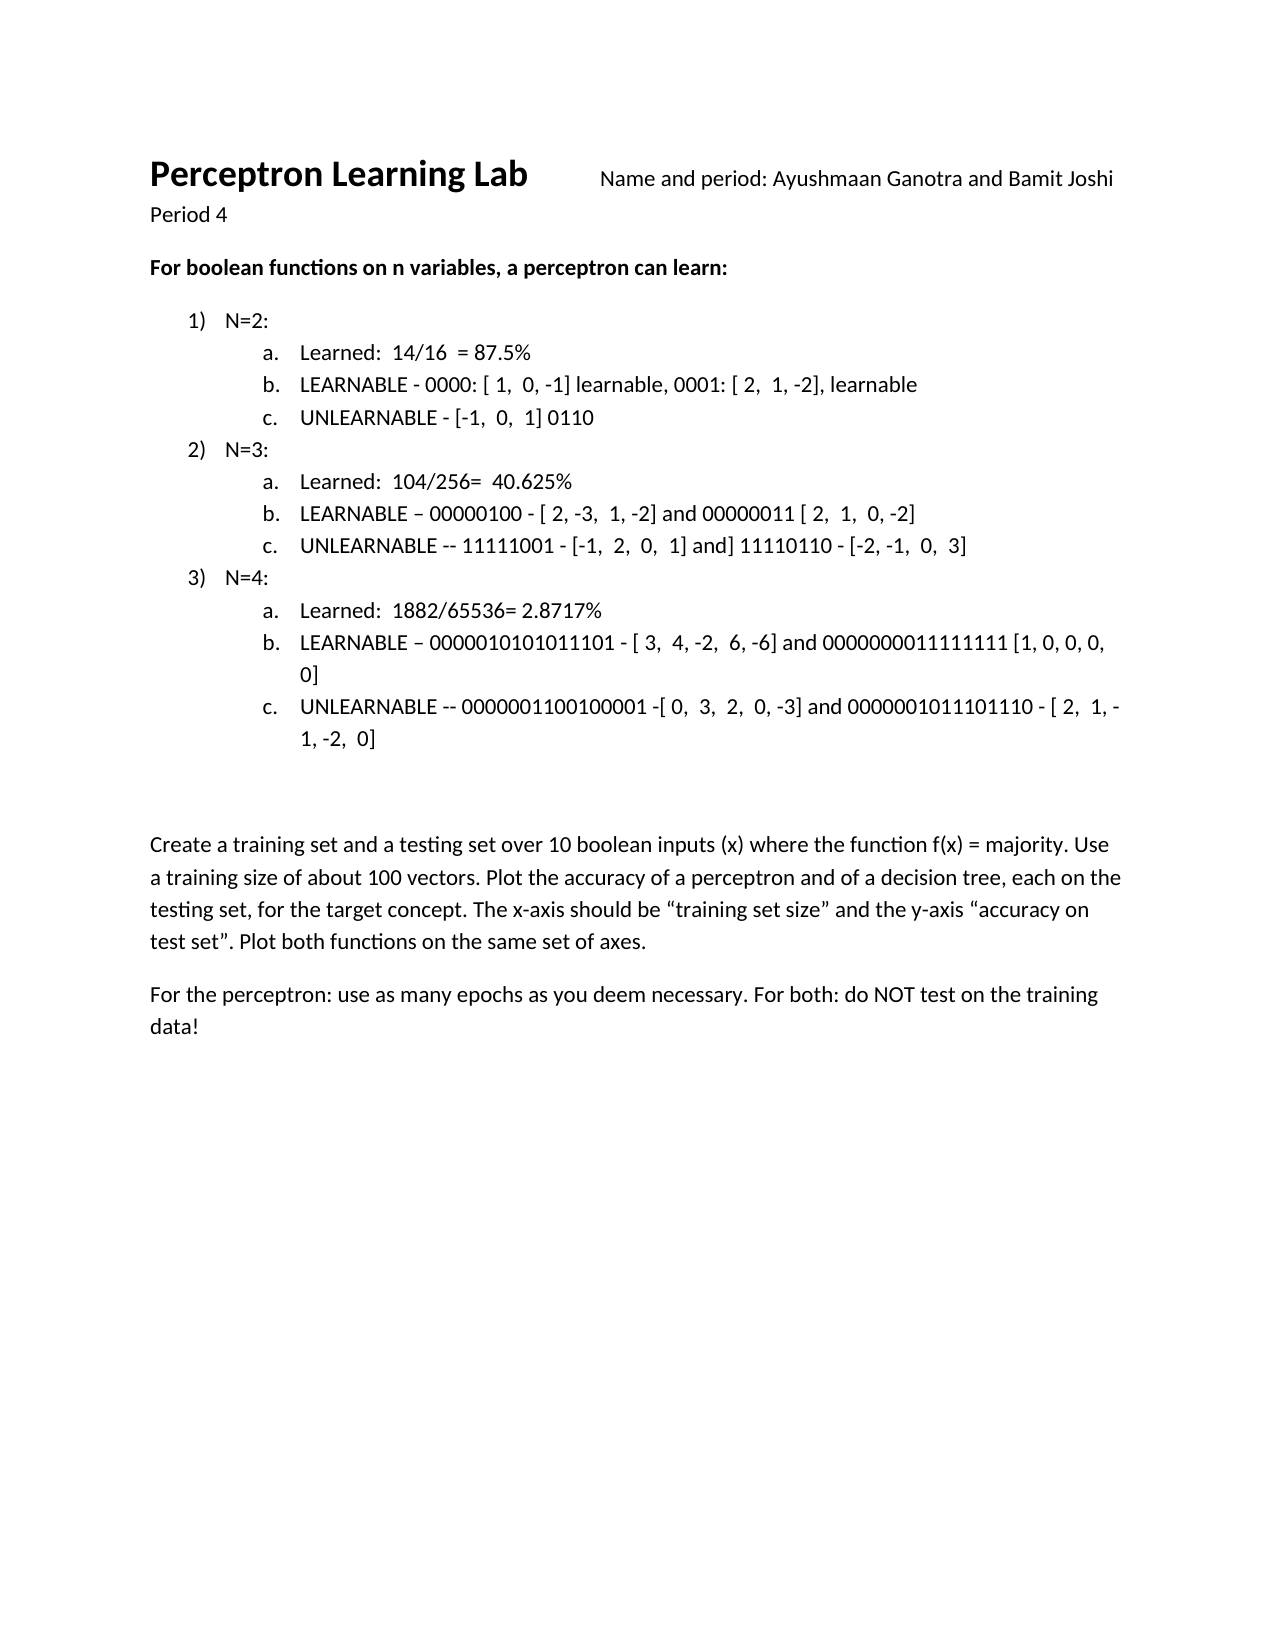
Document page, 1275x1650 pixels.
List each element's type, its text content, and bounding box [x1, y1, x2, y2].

list LEARNABLE - 0000: [ 1, 0, -1] learnable, 0001: [ 2, 1, -2], learnable [262, 370, 1125, 398]
text For boolean functions on n variables, a perceptron can learn: [150, 253, 1125, 281]
text For the perceptron: use as many epochs as you deem necessary. For both: do NOT test on the training data! [150, 980, 1125, 1040]
list UNLEARNABLE -- 11111001 - [-1, 2, 0, 1] and] 11110110 - [-2, -1, 0, 3] [262, 531, 1125, 559]
list UNLEARNABLE - [-1, 0, 1] 0110 [262, 403, 1125, 431]
list N=3: [187, 435, 1125, 463]
list Learned: 1882/65536= 2.8717% [262, 596, 1125, 624]
text Create a training set and a testing set over 10 boolean inputs (x) where the function f(x) = majority. Use a training size of about 100 vectors. Plot the accuracy of a perceptron and of a decision tree, each on the testing set, for the target concept. The x-axis should be “training set size” and the y-axis “accuracy on test set”. Plot both functions on the same set of axes. [150, 831, 1125, 955]
list Learned: 104/256= 40.625% [262, 467, 1125, 495]
list Learned: 14/16 = 87.5% [262, 338, 1125, 366]
list LEARNABLE – 00000100 - [ 2, -3, 1, -2] and 00000011 [ 2, 1, 0, -2] [262, 499, 1125, 527]
list N=4: [187, 563, 1125, 592]
text Perceptron Learning Lab Name and period: Ayushmaan Ganotra and Bamit Joshi Period 4 [150, 150, 1125, 228]
list LEARNABLE – 0000010101011101 - [ 3, 4, -2, 6, -6] and 0000000011111111 [1, 0, 0, 0, 0] [262, 628, 1125, 688]
list UNLEARNABLE -- 0000001100100001 -[ 0, 3, 2, 0, -3] and 0000001011101110 - [ 2, 1, -1, -2, 0] [262, 692, 1125, 752]
list N=2: [187, 306, 1125, 334]
